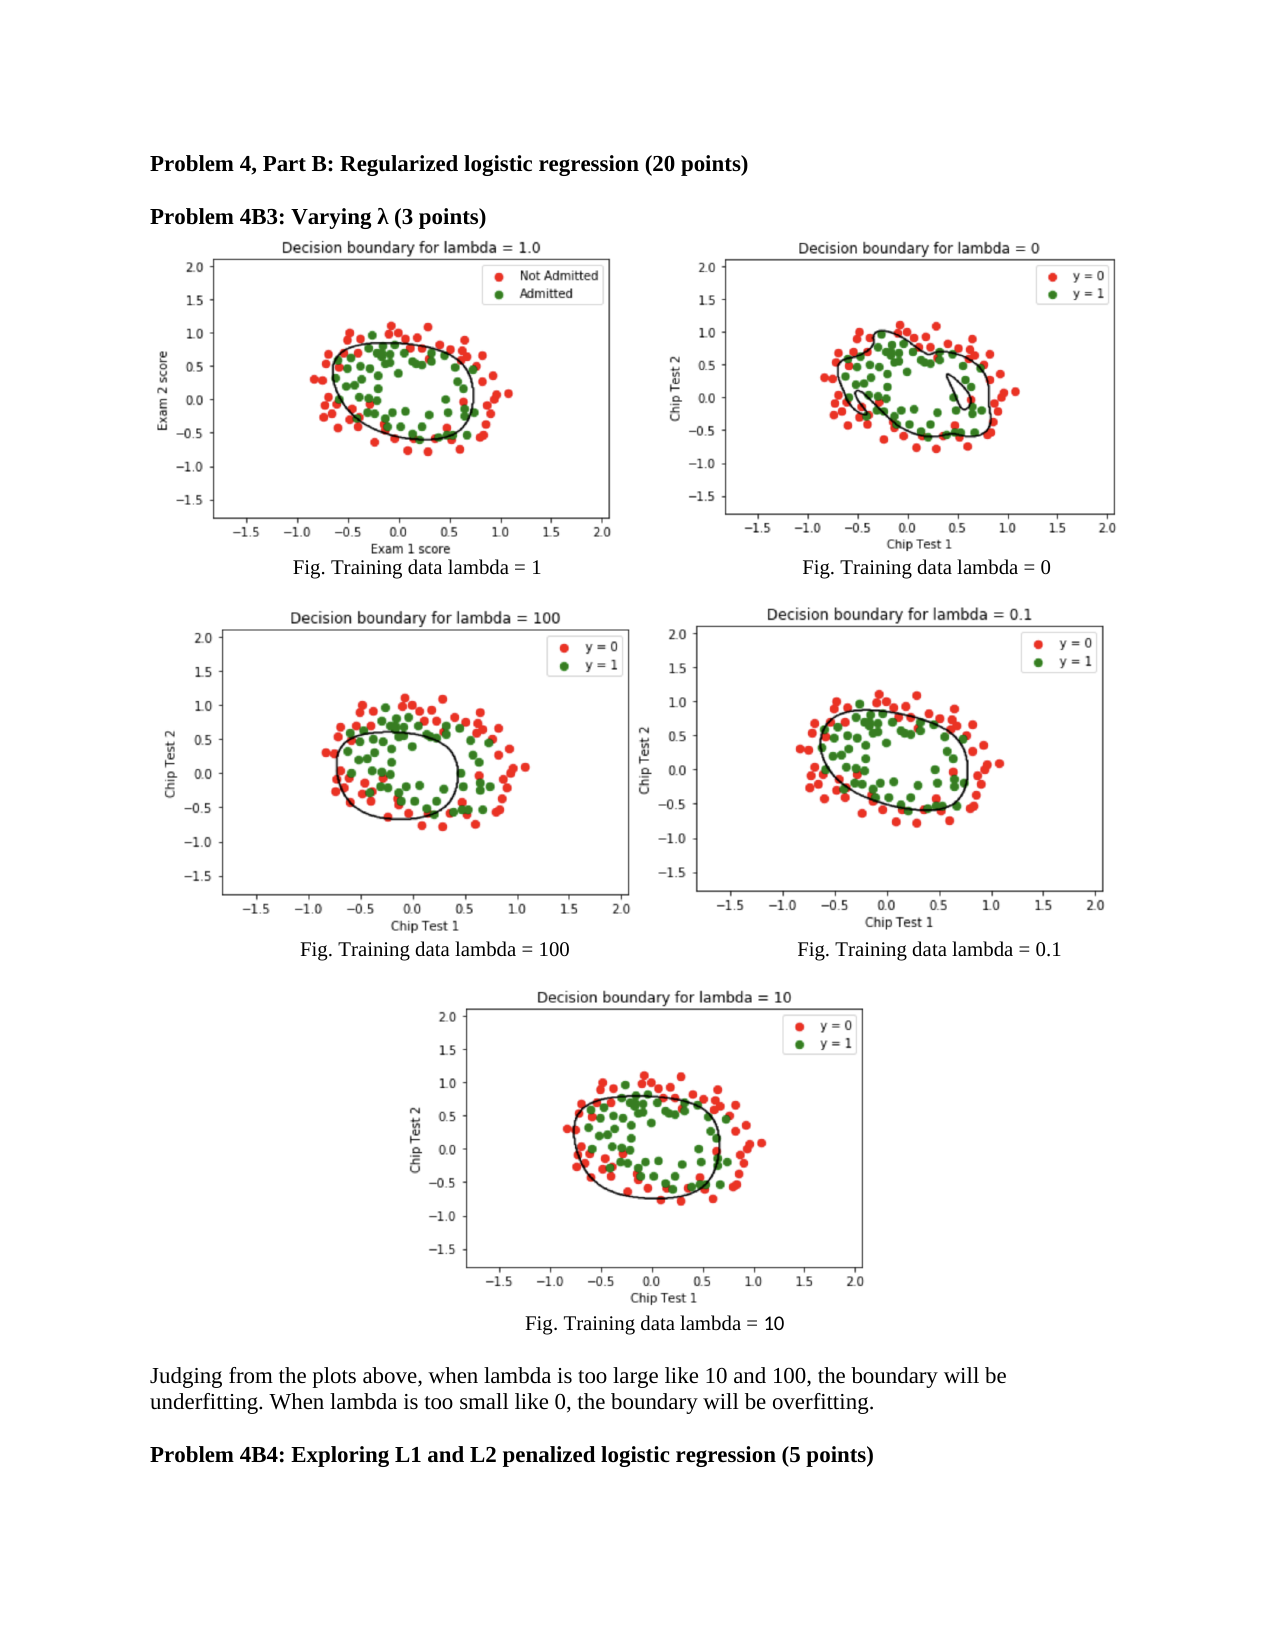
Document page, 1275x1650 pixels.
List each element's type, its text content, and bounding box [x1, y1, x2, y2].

text Judging from the plots above, when lambda is too large like 10 and 100, the boundary will be underfitting. When lambda is too small like 0, the boundary will be overfitting. [150, 1362, 1125, 1414]
picture [404, 985, 871, 1310]
text Fig. Training data lambda = 1 Fig. Training data lambda = 0 [150, 555, 1125, 579]
picture [663, 229, 1124, 556]
picture [150, 233, 658, 556]
text Problem 4B3: Varying λ (3 points) [150, 203, 1125, 229]
picture [162, 603, 1113, 937]
text Fig. Training data lambda = 10 [450, 1310, 1125, 1335]
text Fig. Training data lambda = 100 Fig. Training data lambda = 0.1 [225, 937, 1125, 961]
text Problem 4B4: Exploring L1 and L2 penalized logistic regression (5 points) [150, 1441, 1125, 1467]
text Problem 4, Part B: Regularized logistic regression (20 points) [150, 150, 1125, 176]
